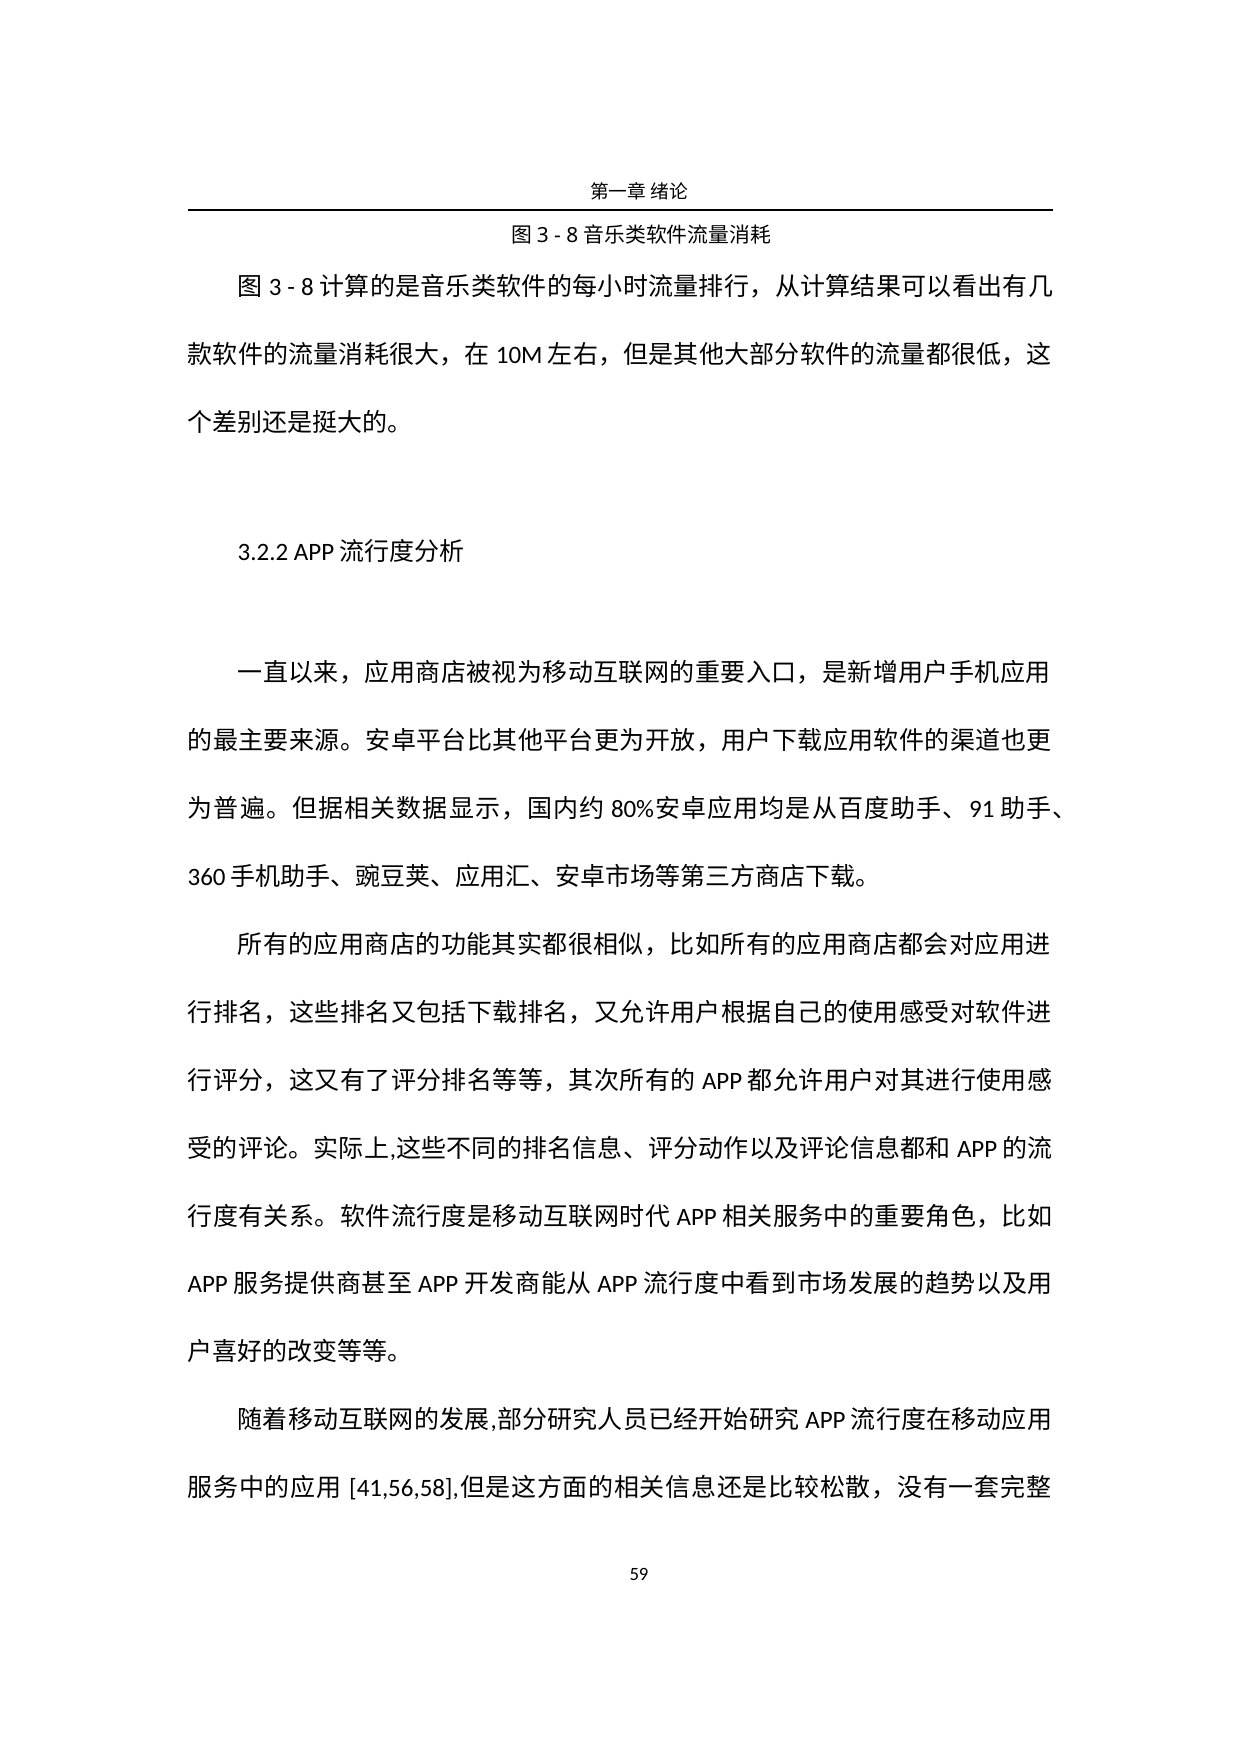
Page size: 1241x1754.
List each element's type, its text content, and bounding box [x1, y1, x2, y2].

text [187, 1384, 1053, 1520]
text 一直以来，应用商店被视为移动互联网的重要入口，是新增用户手机应用的最主要来源。安卓平台比其他平台更为开放，用户下载应用软件的渠道也更为普遍。但据相关数据显示，国内约80%安卓应用均是从百度助手、91助手、360手机助手、豌豆荚、应用汇、安卓市场等第三方商店下载。 [187, 637, 1053, 908]
subtitle 3.2.2 APP流行度分析 [187, 515, 1053, 583]
text 所有的应用商店的功能其实都很相似，比如所有的应用商店都会对应用进行排名，这些排名又包括下载排名，又允许用户根据自己的使用感受对软件进行评分，这又有了评分排名等等，其次所有的APP都允许用户对其进行使用感受的评论。实际上,这些不同的排名信息、评分动作以及评论信息都和APP的流行度有关系。软件流行度是移动互联网时代APP相关服务中的重要角色，比如APP服务提供商甚至APP开发商能从APP流行度中看到市场发展的趋势以及用户喜好的改变等等。 [187, 908, 1053, 1384]
text 图 3 - 8计算的是音乐类软件的每小时流量排行，从计算结果可以看出有几款软件的流量消耗很大，在10M左右，但是其他大部分软件的流量都很低，这个差别还是挺大的。 [187, 251, 1053, 454]
text 图 3 - 8 音乐类软件流量消耗 [187, 217, 1053, 251]
